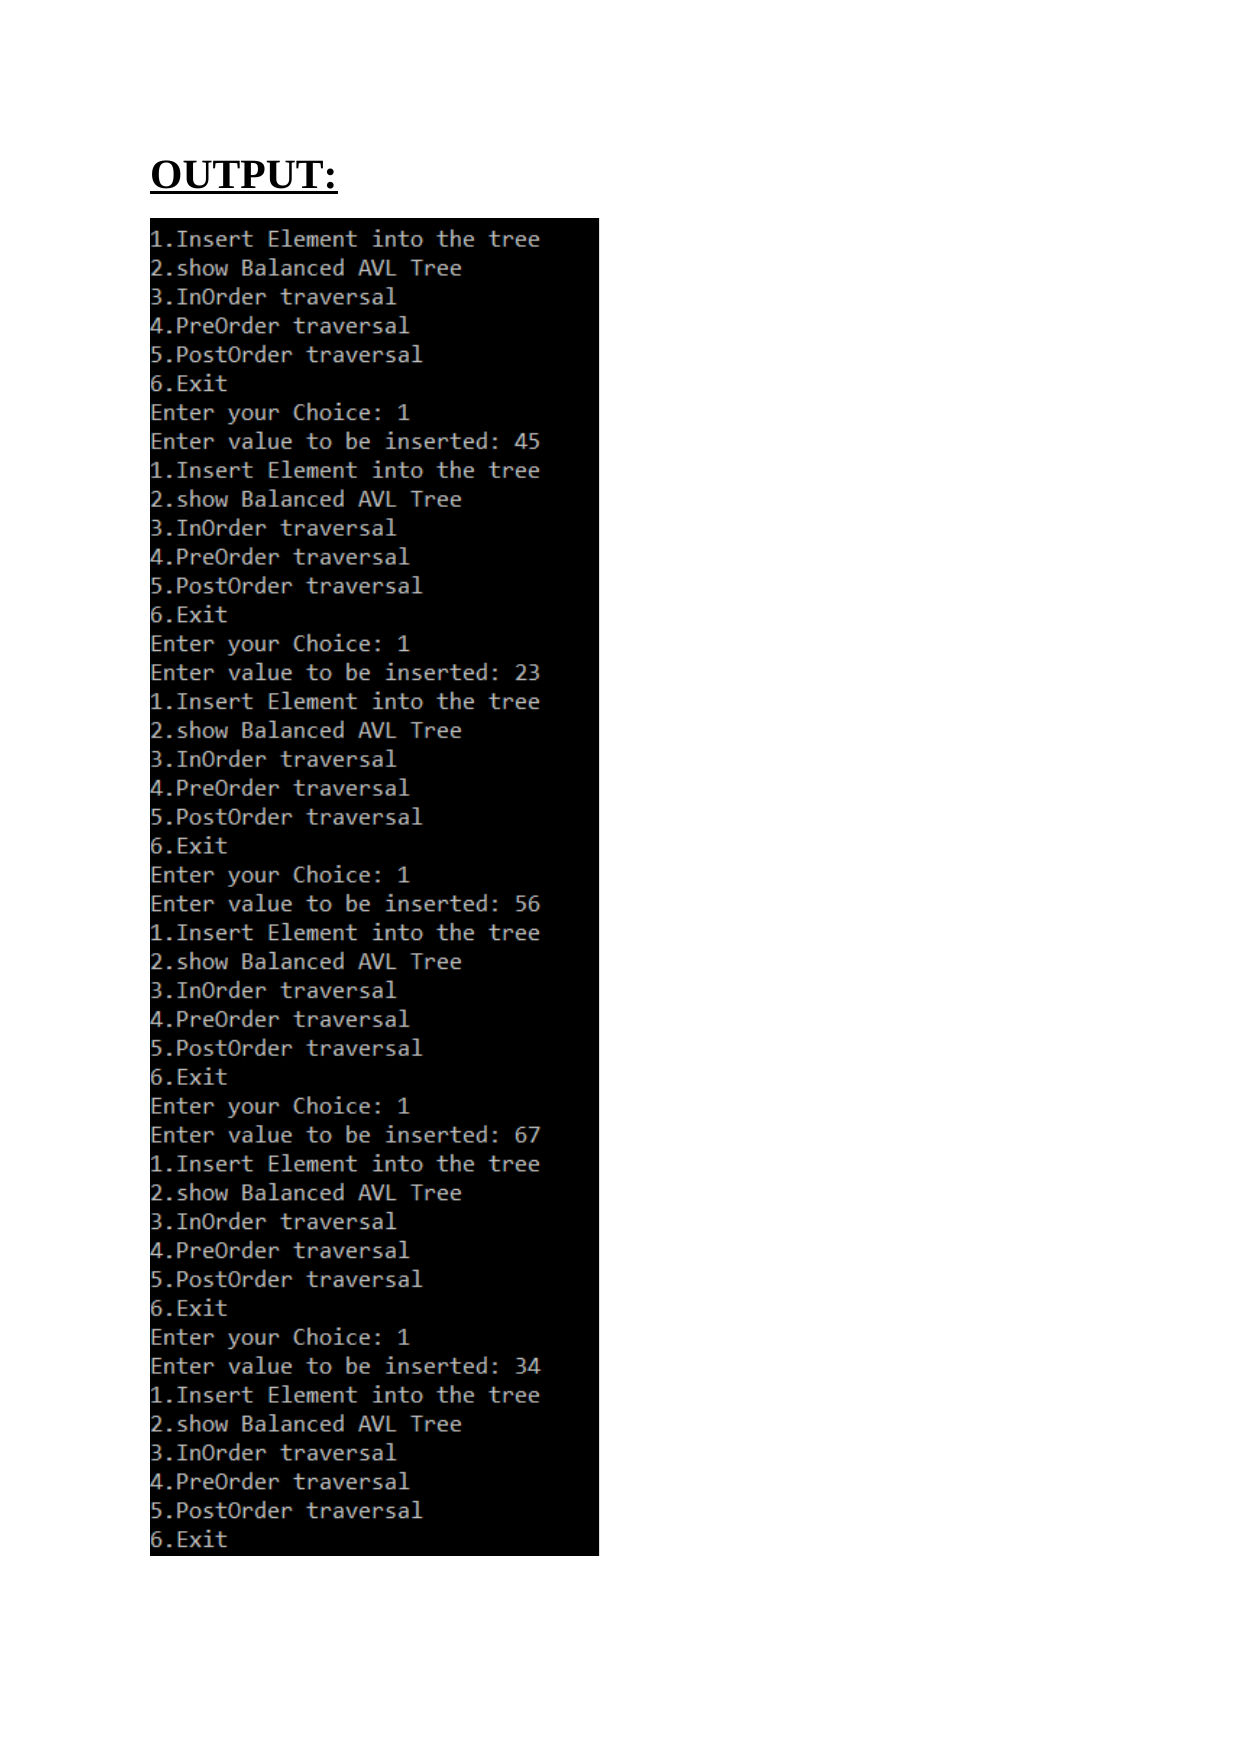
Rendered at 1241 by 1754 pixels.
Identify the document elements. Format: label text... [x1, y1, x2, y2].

text OUTPUT: [150, 150, 1090, 198]
picture [150, 218, 600, 1556]
